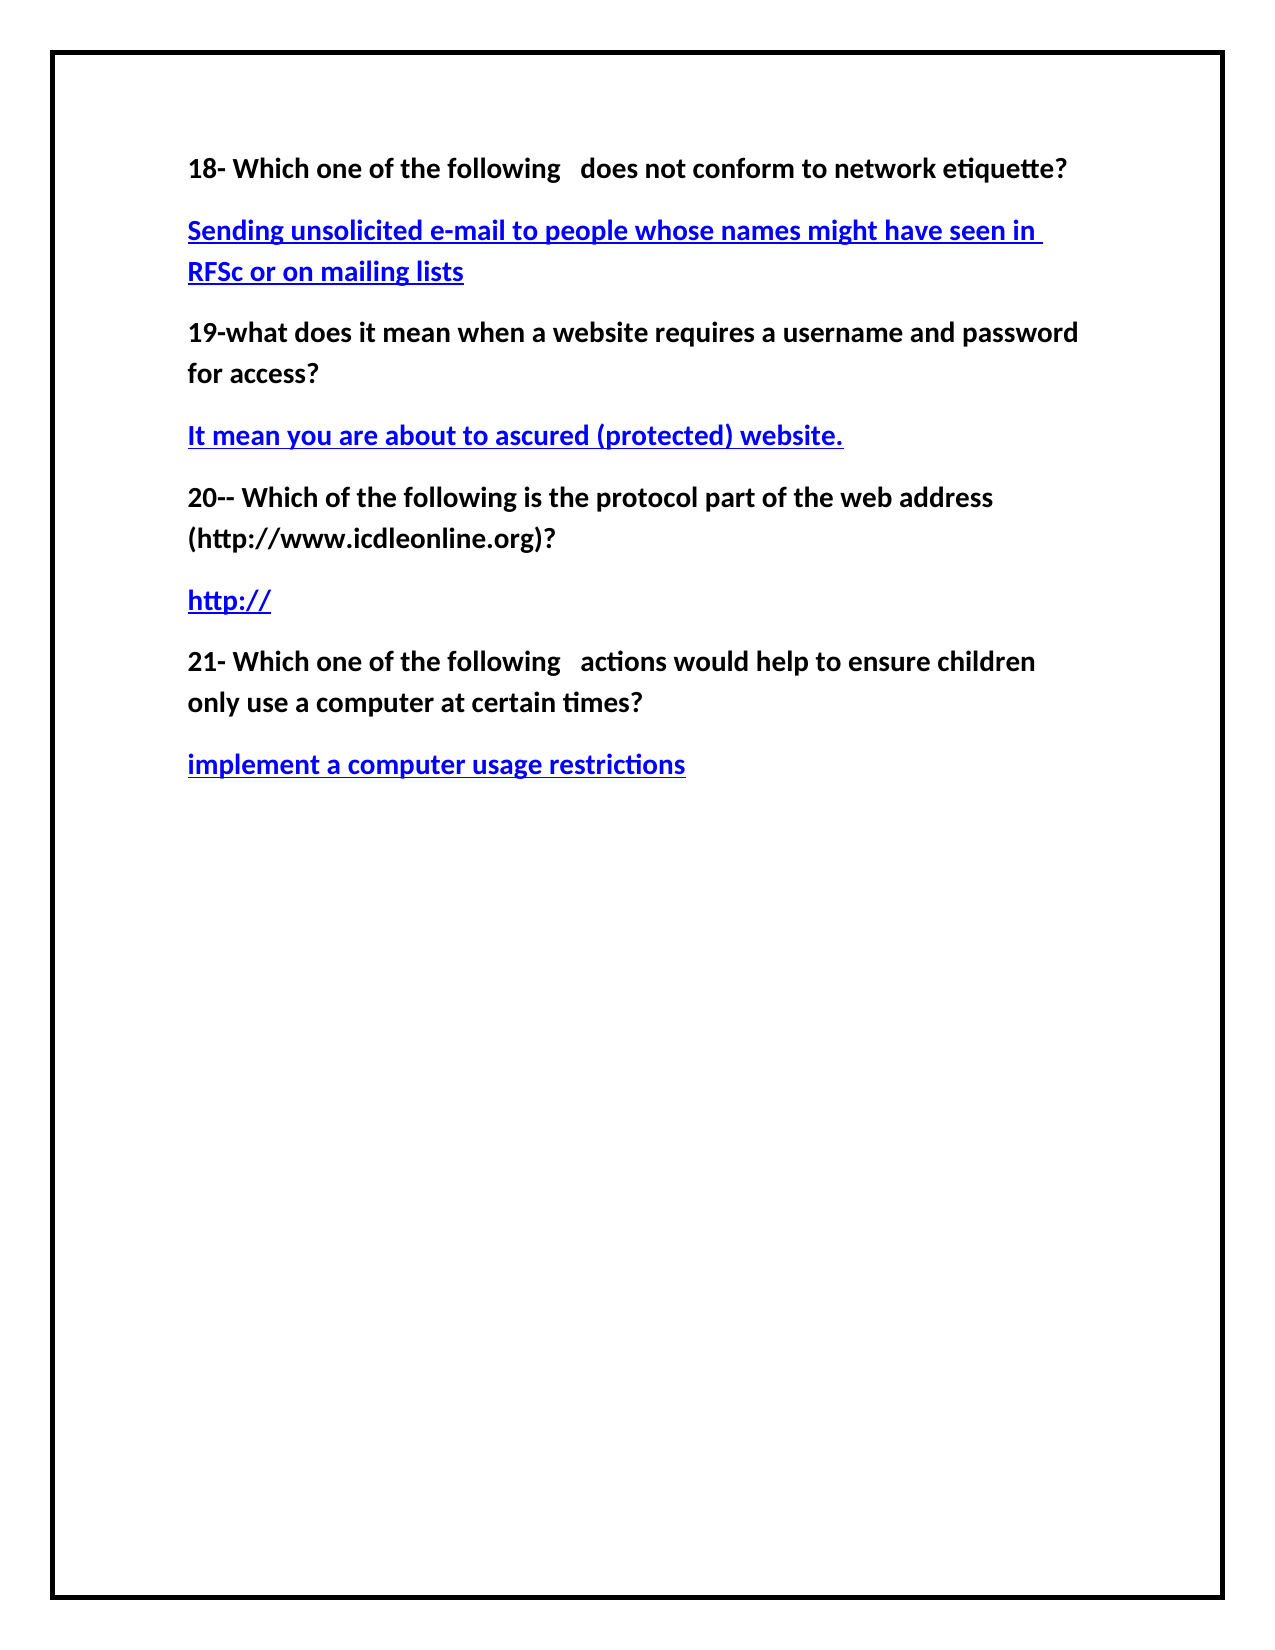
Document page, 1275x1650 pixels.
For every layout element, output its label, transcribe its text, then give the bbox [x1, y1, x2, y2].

text 19-what does it mean when a website requires a username and password for access? [187, 314, 1087, 391]
text http:// [187, 582, 1087, 617]
text It mean you are about to ascured (protected) website. [187, 417, 1087, 453]
text 18- Which one of the following does not conform to network etiquette? [187, 150, 1087, 186]
text Sending unsolicited e-mail to people whose names might have seen in RFSc or on mailing lists [187, 212, 1087, 288]
text 20-- Which of the following is the protocol part of the web address (http://www.icdleonline.org)? [187, 479, 1087, 556]
text implement a computer usage restrictions [187, 746, 1087, 782]
text 21- Which one of the following actions would help to ensure children only use a computer at certain times? [187, 643, 1087, 720]
